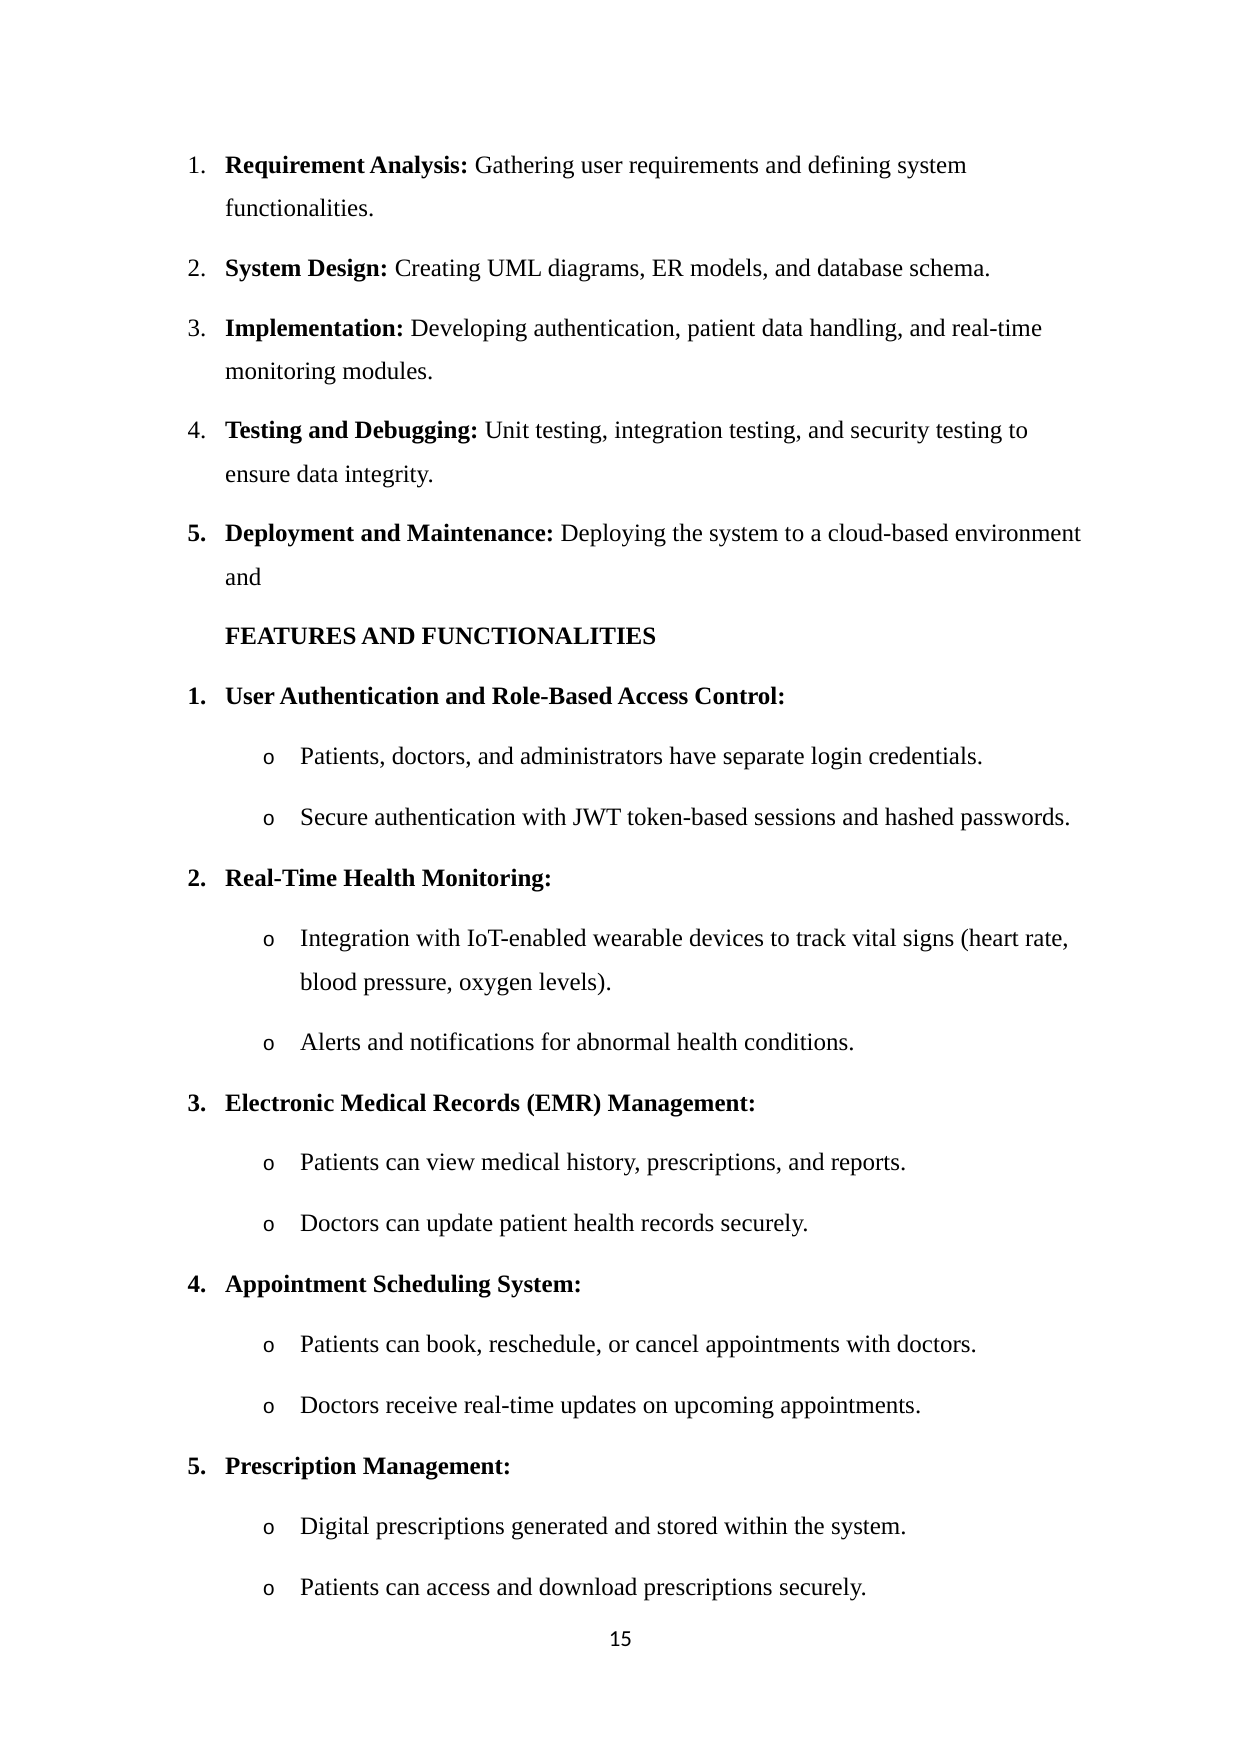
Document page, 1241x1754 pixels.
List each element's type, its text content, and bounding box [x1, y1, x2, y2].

list Real-Time Health Monitoring: [187, 863, 1090, 892]
text FEATURES AND FUNCTIONALITIES [225, 621, 1090, 650]
list Implementation: Developing authentication, patient data handling, and real-time monitoring modules. [187, 313, 1090, 384]
list Digital prescriptions generated and stored within the system. [262, 1511, 1090, 1541]
list Electronic Medical Records (EMR) Management: [187, 1088, 1090, 1116]
list Doctors can update patient health records securely. [262, 1208, 1090, 1238]
list Alerts and notifications for abnormal health conditions. [262, 1027, 1090, 1056]
list Patients can book, reschedule, or cancel appointments with doctors. [262, 1329, 1090, 1359]
list Prescription Management: [187, 1451, 1090, 1480]
list Requirement Analysis: Gathering user requirements and defining system functionalities. [187, 150, 1090, 222]
list Deployment and Maintenance: Deploying the system to a cloud-based environment and [187, 518, 1090, 590]
list Patients, doctors, and administrators have separate login credentials. [262, 741, 1090, 771]
list Integration with IoT-enabled wearable devices to track vital signs (heart rate, blood pressure, oxygen levels). [262, 923, 1090, 996]
list Appointment Scheduling System: [187, 1269, 1090, 1298]
list Patients can access and download prescriptions securely. [262, 1572, 1090, 1602]
list User Authentication and Role-Based Access Control: [187, 681, 1090, 710]
list Secure authentication with JWT token-based sessions and hashed passwords. [262, 802, 1090, 832]
list Doctors receive real-time updates on upcoming appointments. [262, 1390, 1090, 1420]
list System Design: Creating UML diagrams, ER models, and database schema. [187, 253, 1090, 282]
list Testing and Debugging: Unit testing, integration testing, and security testing to ensure data integrity. [187, 416, 1090, 487]
list Patients can view medical history, prescriptions, and reports. [262, 1147, 1090, 1177]
